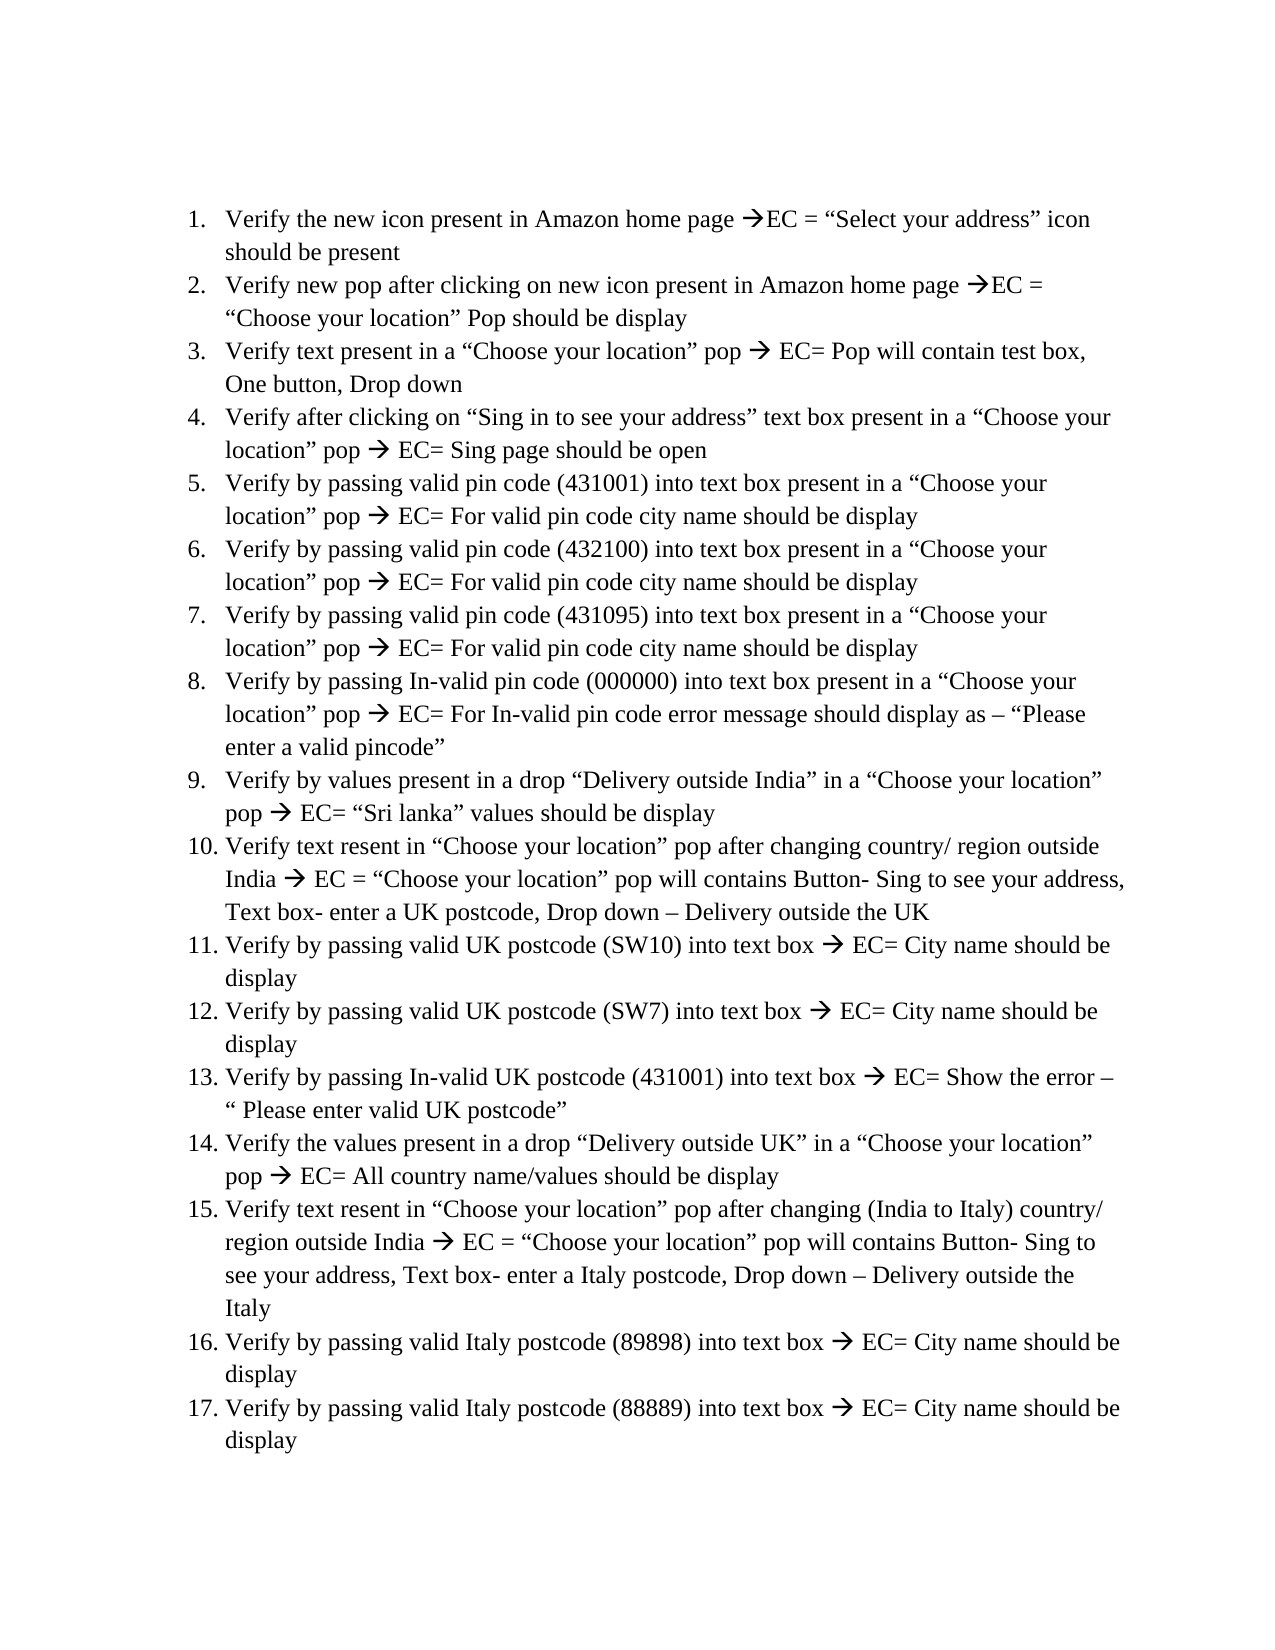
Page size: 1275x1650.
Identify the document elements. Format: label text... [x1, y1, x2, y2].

list Verify text resent in “Choose your location” pop after changing country/ region outside India EC = “Choose your location” pop will contains Button- Sing to see your address, Text box- enter a UK postcode, Drop down – Delivery outside the UK [187, 831, 1125, 926]
list Verify by passing valid UK postcode (SW10) into text box EC= City name should be display [187, 930, 1125, 992]
list Verify by passing valid pin code (431001) into text box present in a “Choose your location” pop EC= For valid pin code city name should be display [187, 468, 1125, 530]
list Verify the values present in a drop “Delivery outside UK” in a “Choose your location” pop EC= All country name/values should be display [187, 1128, 1125, 1190]
list Verify by passing valid Italy postcode (89898) into text box EC= City name should be display [187, 1327, 1125, 1388]
list Verify text resent in “Choose your location” pop after changing (India to Italy) country/ region outside India EC = “Choose your location” pop will contains Button- Sing to see your address, Text box- enter a Italy postcode, Drop down – Delivery outside the Italy [187, 1194, 1125, 1322]
list Verify by passing valid UK postcode (SW7) into text box EC= City name should be display [187, 996, 1125, 1058]
list Verify by passing valid pin code (432100) into text box present in a “Choose your location” pop EC= For valid pin code city name should be display [187, 534, 1125, 596]
list Verify by passing valid Italy postcode (88889) into text box EC= City name should be display [187, 1393, 1125, 1454]
list Verify new pop after clicking on new icon present in Amazon home page EC = “Choose your location” Pop should be display [187, 270, 1125, 332]
list Verify text present in a “Choose your location” pop EC= Pop will contain test box, One button, Drop down [187, 336, 1125, 398]
list Verify by passing valid pin code (431095) into text box present in a “Choose your location” pop EC= For valid pin code city name should be display [187, 600, 1125, 662]
list Verify the new icon present in Amazon home page EC = “Select your address” icon should be present [187, 204, 1125, 266]
list Verify by passing In-valid UK postcode (431001) into text box EC= Show the error – “ Please enter valid UK postcode” [187, 1062, 1125, 1124]
list Verify by passing In-valid pin code (000000) into text box present in a “Choose your location” pop EC= For In-valid pin code error message should display as – “Please enter a valid pincode” [187, 666, 1125, 761]
list Verify by values present in a drop “Delivery outside India” in a “Choose your location” pop EC= “Sri lanka” values should be display [187, 765, 1125, 827]
list Verify after clicking on “Sing in to see your address” text box present in a “Choose your location” pop EC= Sing page should be open [187, 402, 1125, 464]
